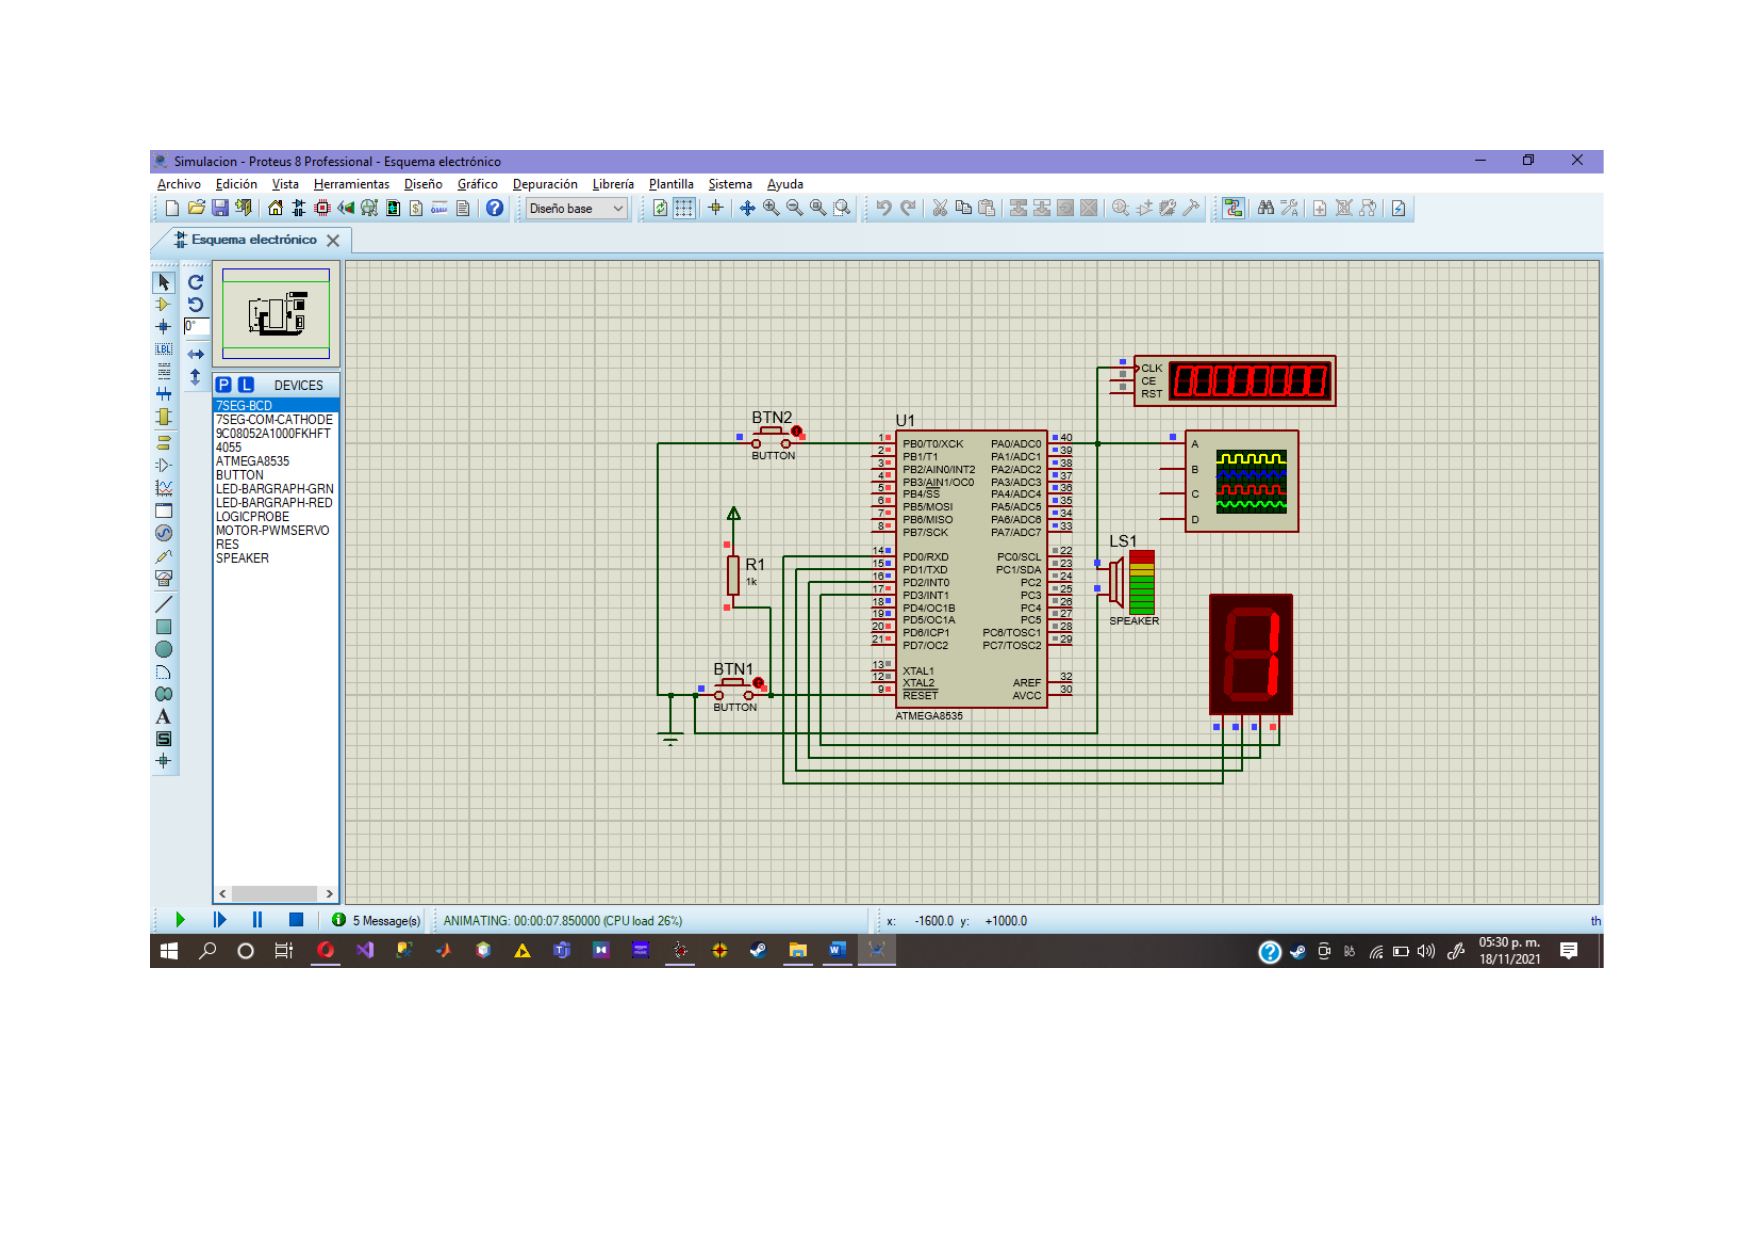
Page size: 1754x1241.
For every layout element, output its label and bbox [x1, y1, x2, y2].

picture [150, 150, 1604, 968]
